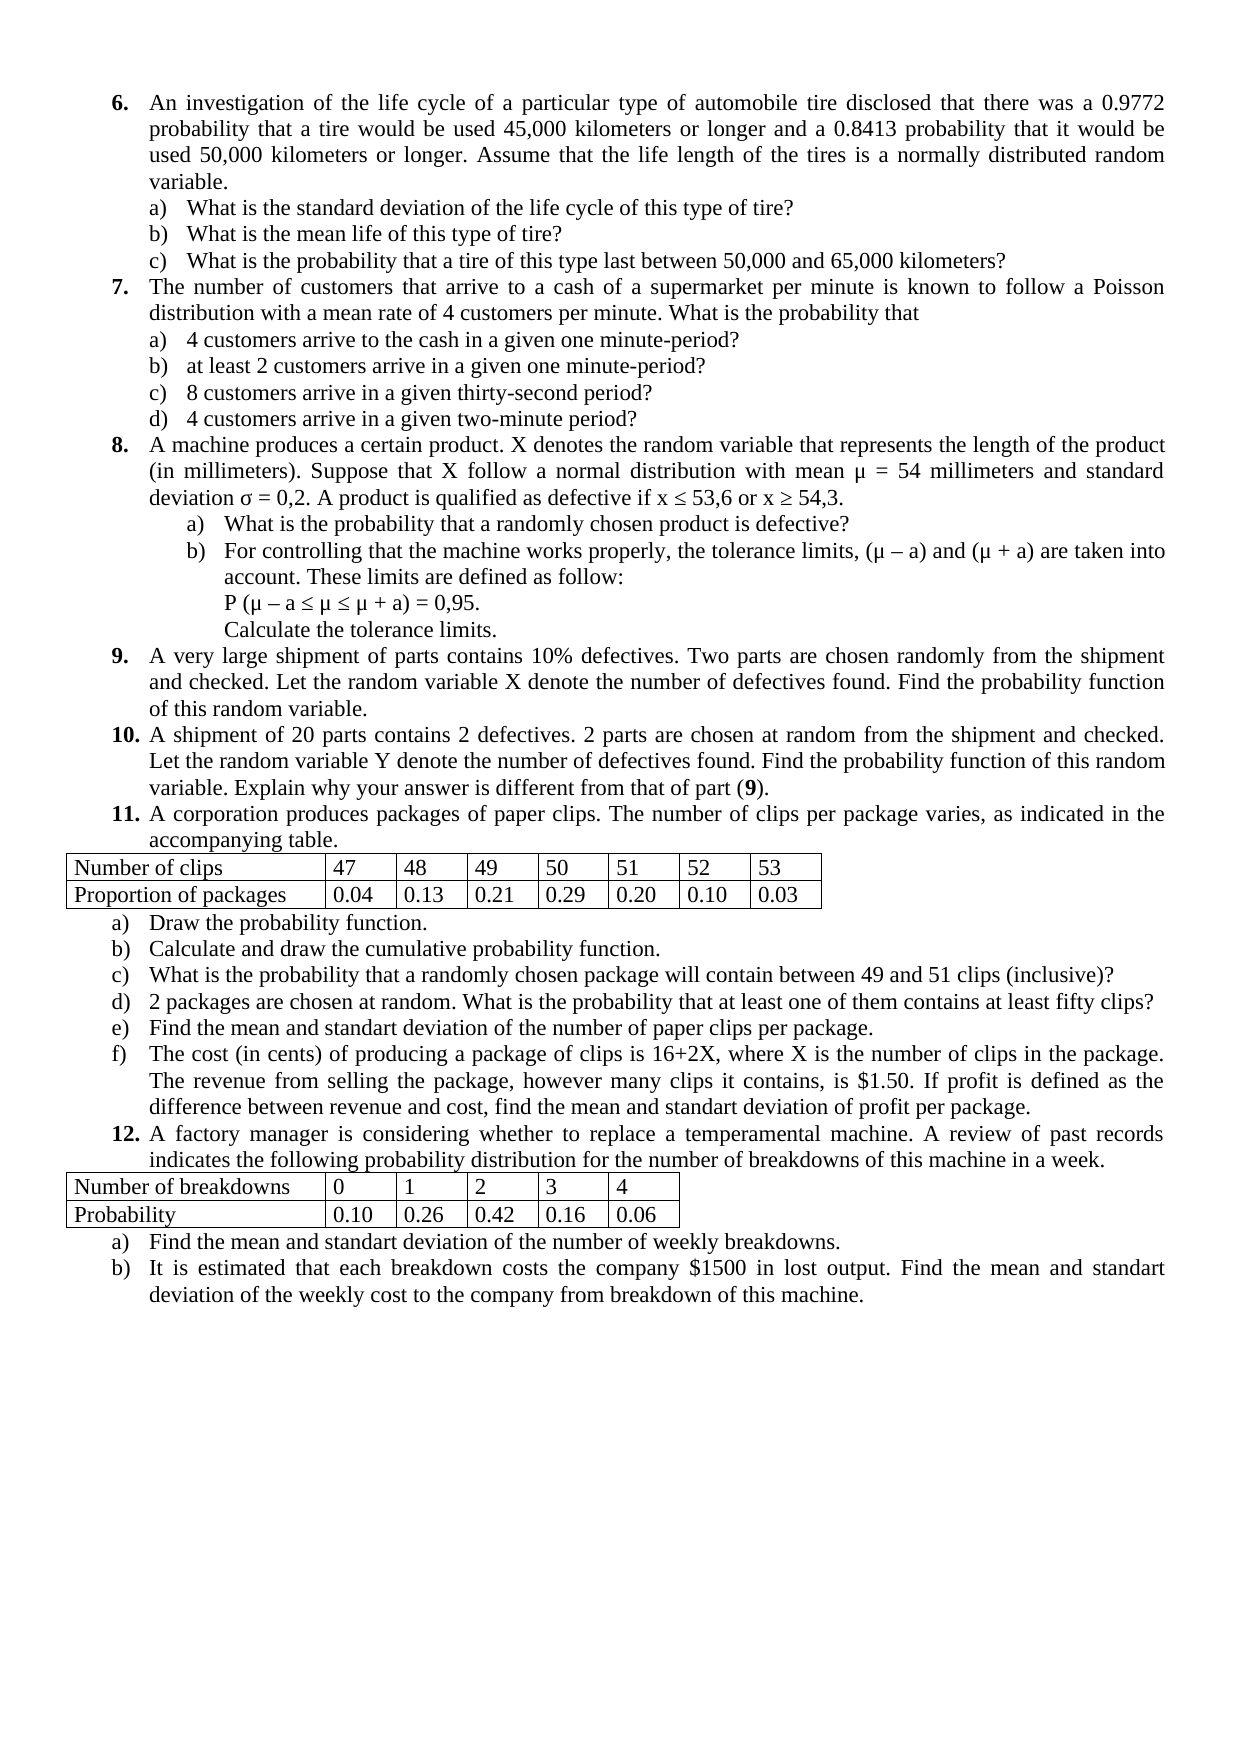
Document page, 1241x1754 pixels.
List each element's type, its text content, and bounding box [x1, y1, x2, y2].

list The cost (in cents) of producing a package of clips is 16+2X, where X is the number of clips in the package. The revenue from selling the package, however many clips it contains, is $1.50. If profit is defined as the difference between revenue and cost, find the mean and standart deviation of profit per package. [111, 1041, 1167, 1119]
table_cell 0.42 [468, 1201, 538, 1227]
list A shipment of 20 parts contains 2 defectives. 2 parts are chosen at random from the shipment and checked. Let the random variable Y denote the number of defectives found. Find the probability function of this random variable. Explain why your answer is different from that of part (9). [111, 721, 1167, 800]
table_cell 0.21 [468, 881, 538, 908]
table_cell 0.20 [609, 881, 679, 908]
list Calculate and draw the cumulative probability function. [111, 935, 1167, 961]
text Calculate the tolerance limits. [186, 616, 1167, 642]
table_cell 0.13 [397, 881, 467, 908]
list Find the mean and standart deviation of the number of paper clips per package. [111, 1014, 1167, 1041]
table_cell 0.16 [539, 1201, 608, 1227]
list 2 packages are chosen at random. What is the probability that at least one of them contains at least fifty clips? [111, 988, 1167, 1014]
table_cell 0.06 [609, 1201, 679, 1227]
table_cell Probability [67, 1201, 325, 1227]
list An investigation of the life cycle of a particular type of automobile tire disclosed that there was a 0.9772 probability that a tire would be used 45,000 kilometers or longer and a 0.8413 probability that it would be used 50,000 kilometers or longer. Assume that the life length of the tires is a normally distributed random variable. [111, 89, 1167, 194]
list Find the mean and standart deviation of the number of weekly breakdowns. [111, 1228, 1167, 1254]
list What is the probability that a tire of this type last between 50,000 and 65,000 kilometers? [149, 247, 1167, 273]
table_cell 0.10 [680, 881, 750, 908]
table_header 1 [397, 1173, 467, 1200]
list What is the standard deviation of the life cycle of this type of tire? [149, 194, 1167, 220]
list A factory manager is considering whether to replace a temperamental machine. A review of past records indicates the following probability distribution for the number of breakdowns of this machine in a week. [111, 1119, 1167, 1172]
list A corporation produces packages of paper clips. The number of clips per package varies, as indicated in the accompanying table. [111, 800, 1167, 853]
table_cell 0.26 [397, 1201, 467, 1227]
table_header 4 [609, 1173, 679, 1200]
table_header 3 [539, 1173, 608, 1200]
list 8 customers arrive in a given thirty-second period? [149, 378, 1167, 405]
list The number of customers that arrive to a cash of a supermarket per minute is known to follow a Poisson distribution with a mean rate of 4 customers per minute. What is the probability that [111, 273, 1167, 326]
list What is the probability that a randomly chosen product is defective? [186, 510, 1167, 537]
list at least 2 customers arrive in a given one minute-period? [149, 352, 1167, 378]
list It is estimated that each breakdown costs the company $1500 in lost output. Find the mean and standart deviation of the weekly cost to the company from breakdown of this machine. [111, 1254, 1167, 1307]
list A very large shipment of parts contains 10% defectives. Two parts are chosen randomly from the shipment and checked. Let the random variable X denote the number of defectives found. Find the probability function of this random variable. [111, 642, 1167, 721]
table_header 48 [397, 854, 467, 880]
list A machine produces a certain product. X denotes the random variable that represents the length of the product (in millimeters). Suppose that X follow a normal distribution with mean μ = 54 millimeters and standard deviation σ = 0,2. A product is qualified as defective if x ≤ 53,6 or x ≥ 54,3. [111, 431, 1167, 510]
table_header 51 [609, 854, 679, 880]
table_header 50 [539, 854, 608, 880]
table_header 2 [468, 1173, 538, 1200]
table_cell Proportion of packages [67, 881, 325, 908]
list 4 customers arrive to the cash in a given one minute-period? [149, 326, 1167, 352]
table_header Number of clips [67, 854, 325, 880]
list 4 customers arrive in a given two-minute period? [149, 405, 1167, 431]
table_header 49 [468, 854, 538, 880]
table_header 53 [751, 854, 821, 880]
table_cell 0.03 [751, 881, 821, 908]
list Draw the probability function. [111, 909, 1167, 935]
list What is the mean life of this type of tire? [149, 220, 1167, 247]
table_header Number of breakdowns [67, 1173, 325, 1200]
table_header 47 [326, 854, 396, 880]
table_cell 0.29 [539, 881, 608, 908]
text P (μ – a ≤ μ ≤ μ + a) = 0,95. [186, 589, 1167, 616]
table_header 52 [680, 854, 750, 880]
table_cell 0.04 [326, 881, 396, 908]
list For controlling that the machine works properly, the tolerance limits, (μ – a) and (μ + a) are taken into account. These limits are defined as follow: [186, 537, 1167, 589]
table_header 0 [326, 1173, 396, 1200]
list What is the probability that a randomly chosen package will contain between 49 and 51 clips (inclusive)? [111, 961, 1167, 988]
table_cell 0.10 [326, 1201, 396, 1227]
